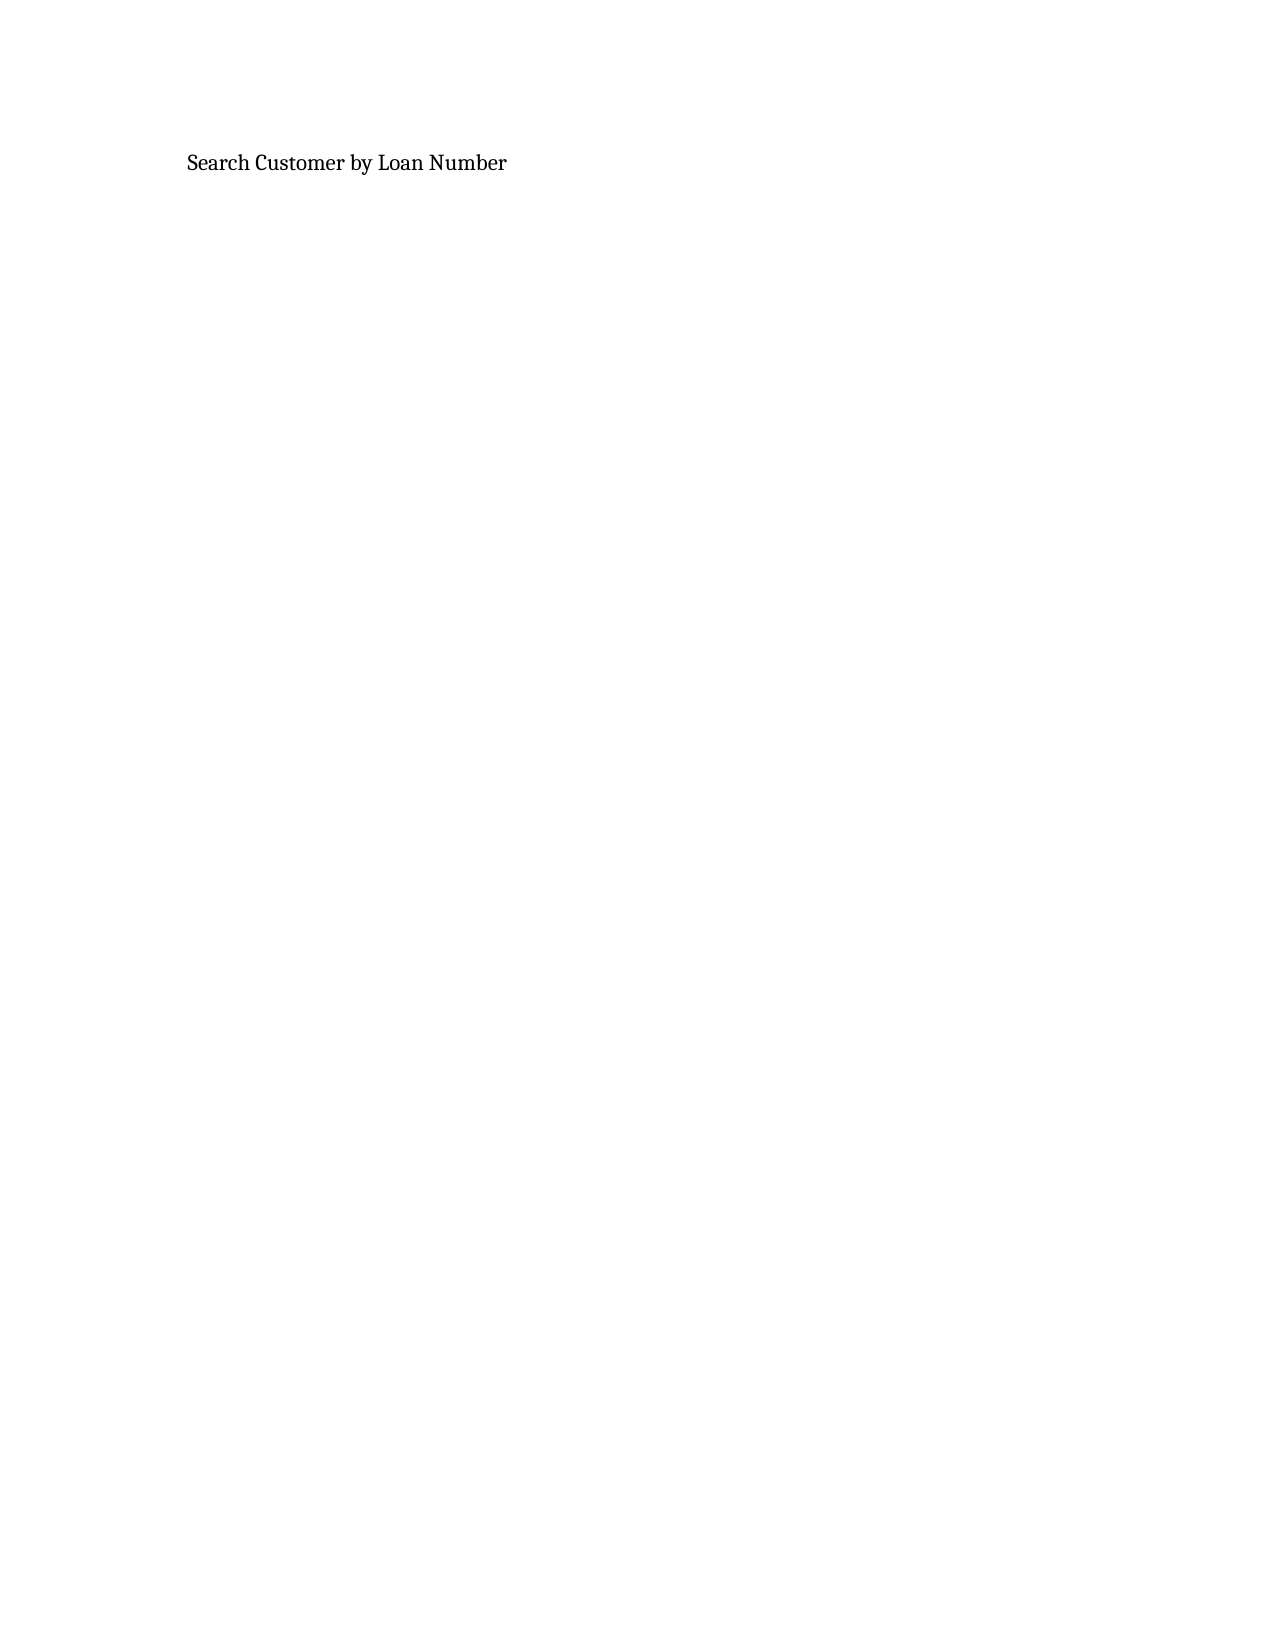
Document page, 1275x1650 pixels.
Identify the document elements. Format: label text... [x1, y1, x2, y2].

text Search Customer by Loan Number [187, 150, 1087, 176]
